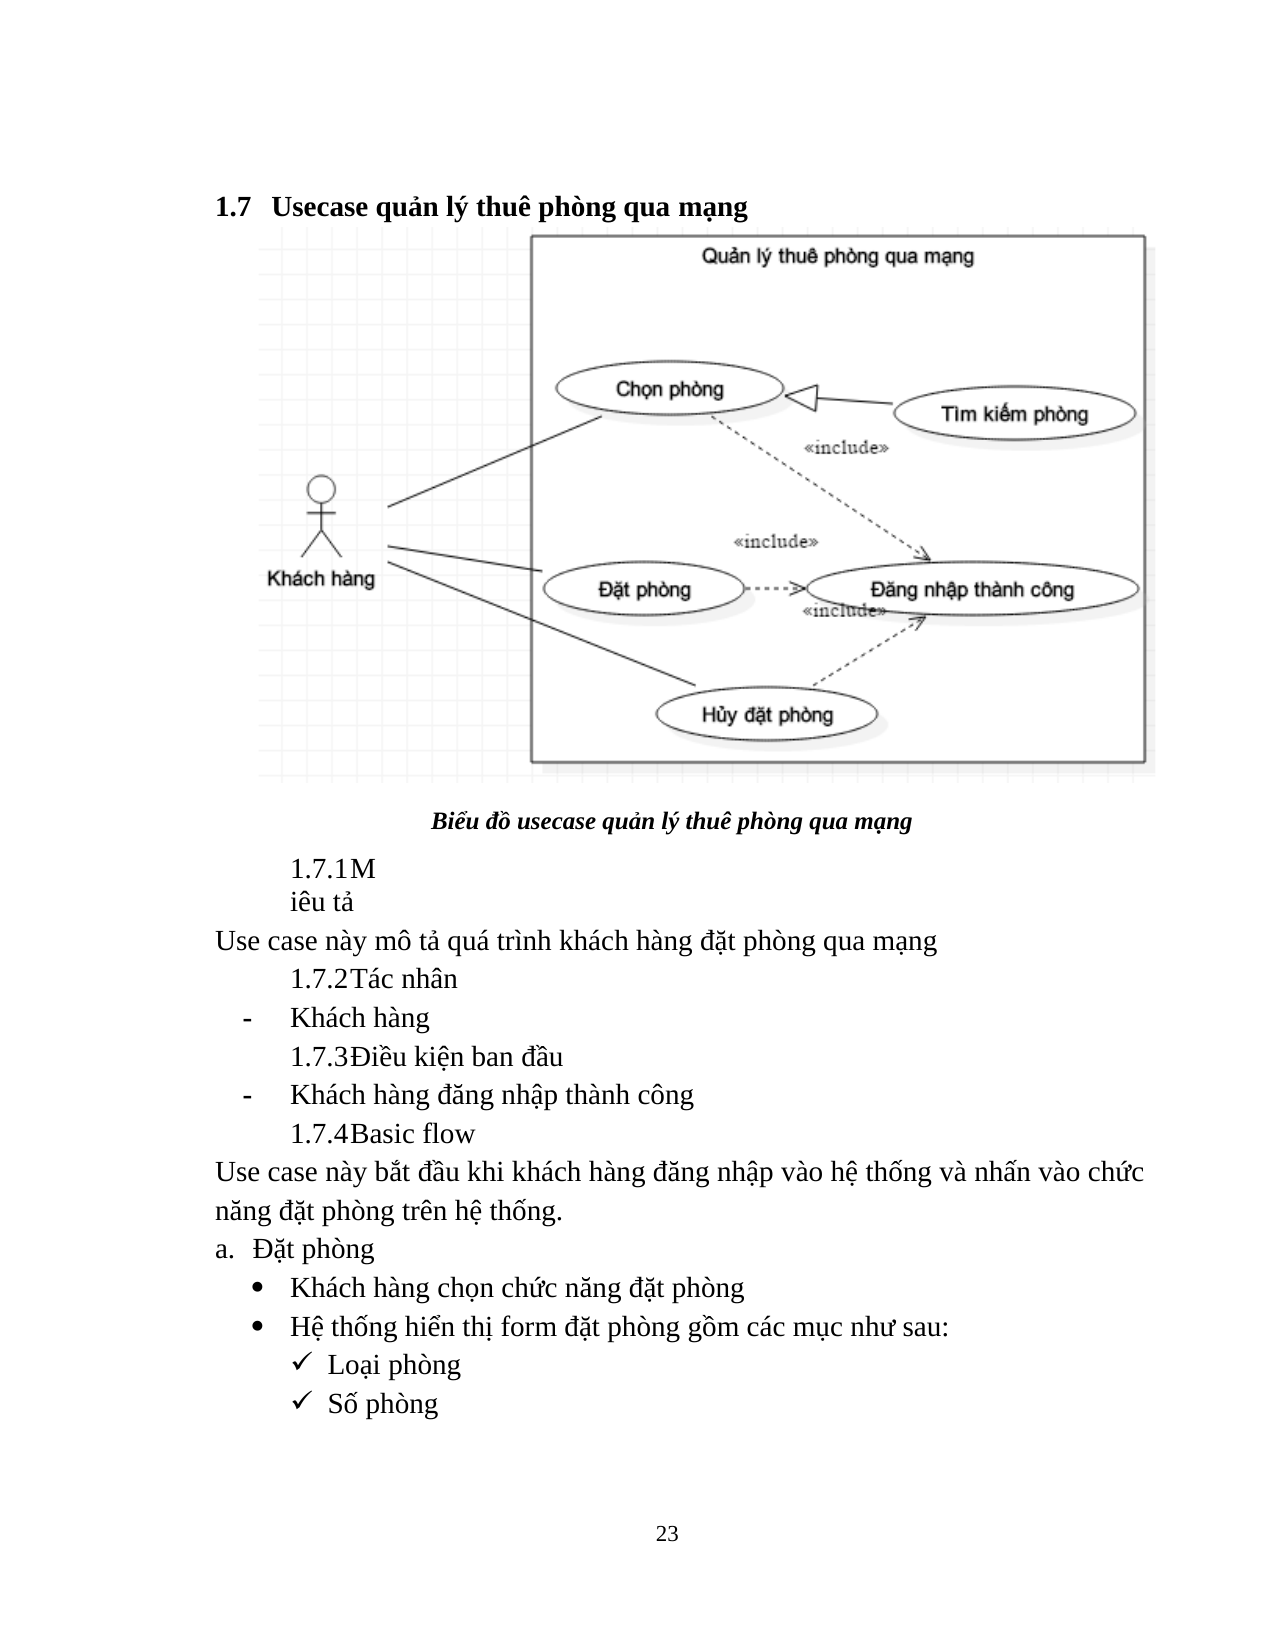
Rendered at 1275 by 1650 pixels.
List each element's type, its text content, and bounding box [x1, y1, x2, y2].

text Biểu đồ usecase quản lý thuê phòng qua mạng [426, 806, 1244, 835]
list Điều kiện ban đầu [290, 1039, 1244, 1072]
list Hệ thống hiển thị form đặt phòng gồm các mục như sau: [252, 1309, 1244, 1343]
list Khách hàng [242, 1000, 1244, 1034]
text Use case này bắt đầu khi khách hàng đăng nhập vào hệ thống và nhấn vào chức năng đặt phòng trên hệ thống. [215, 1154, 1144, 1227]
list Miêu tả [290, 851, 371, 918]
list Đặt phòng [215, 1232, 1244, 1265]
list Basic flow [290, 1116, 1244, 1150]
list Khách hàng đăng nhập thành công [242, 1077, 1244, 1111]
list Loại phòng [290, 1347, 1244, 1381]
subtitle Usecase quản lý thuê phòng qua mạng [215, 189, 1244, 223]
list Tác nhân [290, 962, 1244, 995]
text Use case này mô tả quá trình khách hàng đặt phòng qua mạng [215, 923, 1244, 957]
picture [258, 227, 1156, 783]
list Khách hàng chọn chức năng đặt phòng [252, 1271, 1244, 1304]
list Số phòng [290, 1386, 1244, 1420]
